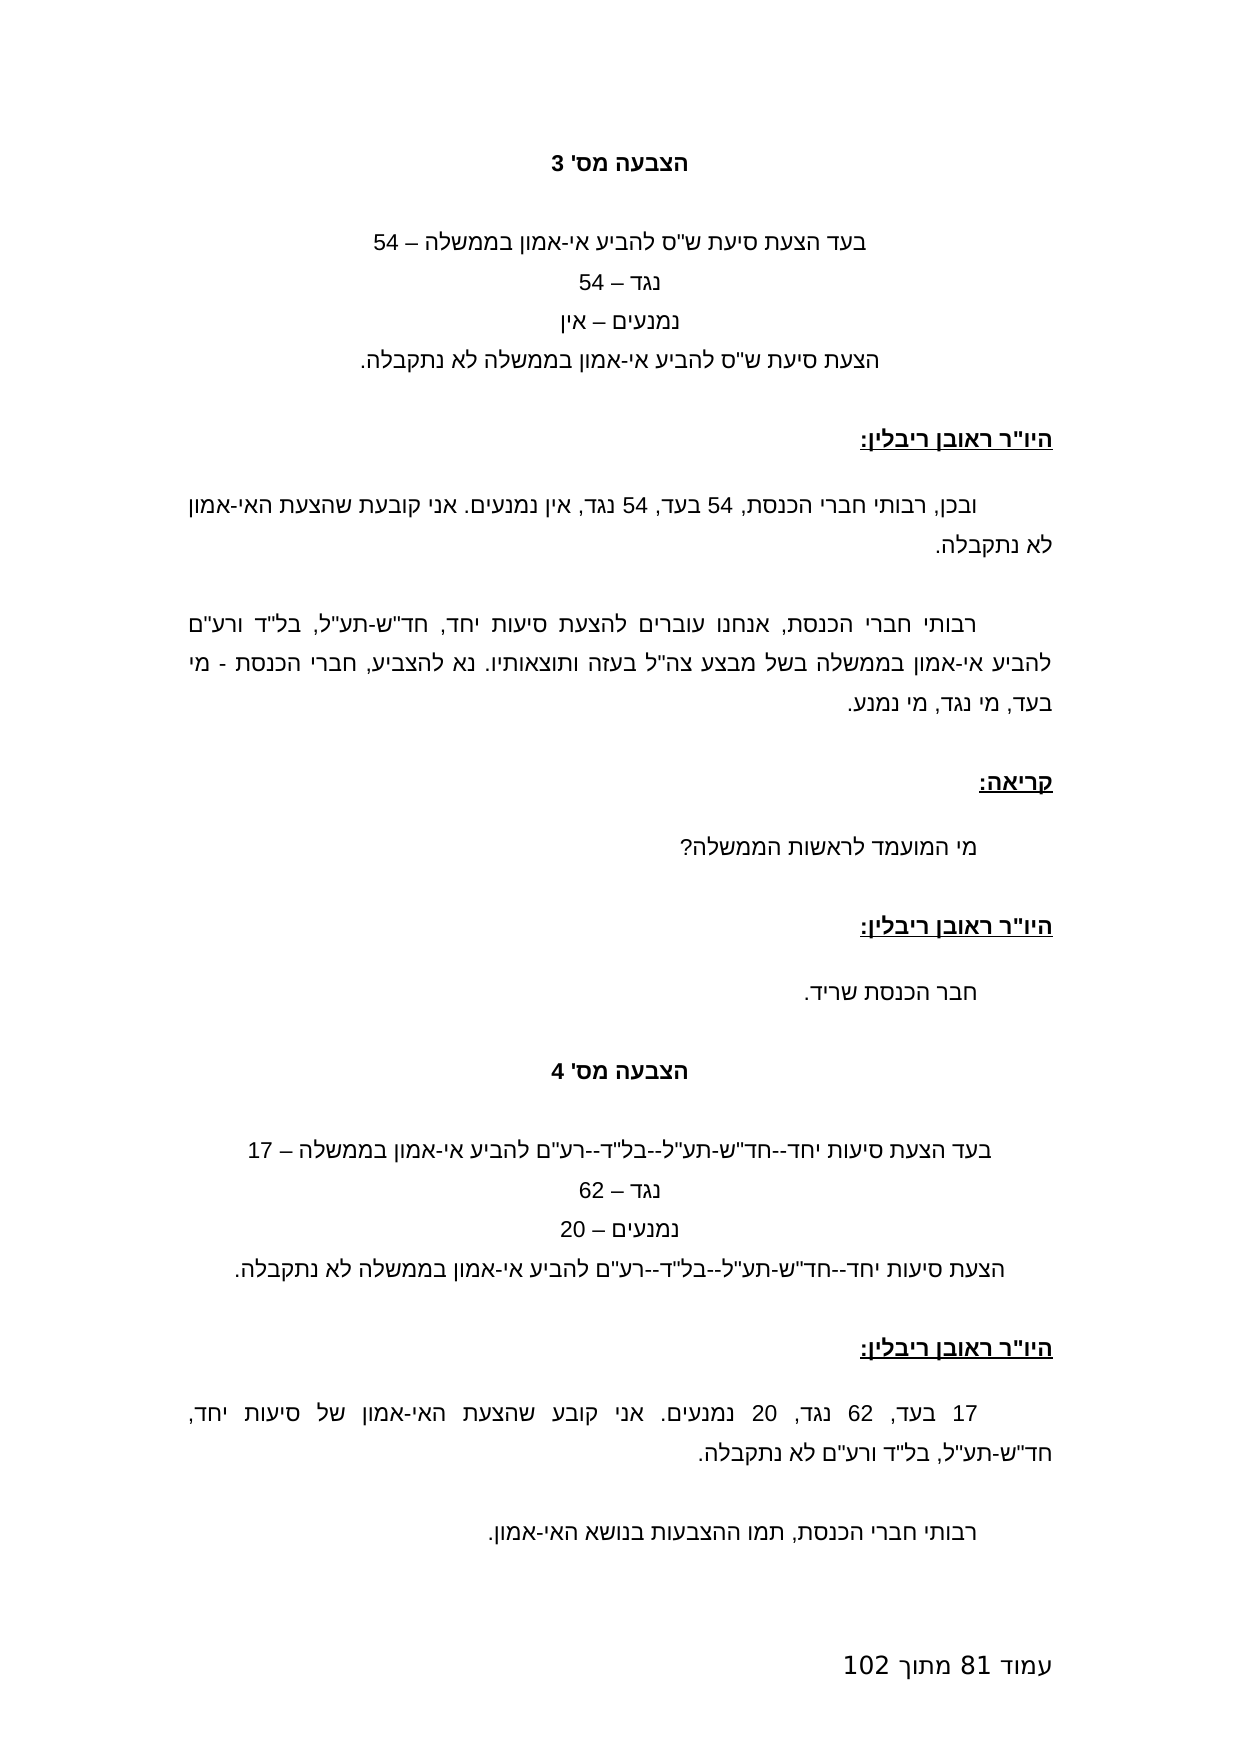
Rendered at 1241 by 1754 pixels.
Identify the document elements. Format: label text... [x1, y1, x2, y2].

text היו"ר ראובן ריבלין: [187, 1334, 1053, 1361]
text מי המועמד לראשות הממשלה? [187, 834, 1053, 861]
text נמנעים – 20 [187, 1216, 1053, 1242]
text היו"ר ראובן ריבלין: [187, 913, 1053, 940]
text ובכן, רבותי חברי הכנסת, 54 בעד, 54 נגד, אין נמנעים. אני קובעת שהצעת האי-אמון לא נתקבלה. [187, 492, 1053, 558]
text בעד הצעת סיעת ש"ס להביע אי-אמון בממשלה – 54 [187, 229, 1053, 255]
text רבותי חברי הכנסת, אנחנו עוברים להצעת סיעות יחד, חד"ש-תע"ל, בל"ד ורע"ם להביע אי-אמון בממשלה בשל מבצע צה"ל בעזה ותוצאותיו. נא להצביע, חברי הכנסת - מי בעד, מי נגד, מי נמנע. [187, 611, 1053, 716]
text הצעת סיעות יחד--חד"ש-תע"ל--בל"ד--רע"ם להביע אי-אמון בממשלה לא נתקבלה. [187, 1256, 1053, 1282]
text קריאה: [187, 768, 1053, 795]
text היו"ר ראובן ריבלין: [187, 426, 1053, 453]
text הצבעה מס' 4 [187, 1058, 1053, 1084]
text רבותי חברי הכנסת, תמו ההצבעות בנושא האי-אמון. [187, 1519, 1053, 1545]
text נגד – 62 [187, 1177, 1053, 1203]
text נמנעים – אין [187, 308, 1053, 334]
text בעד הצעת סיעות יחד--חד"ש-תע"ל--בל"ד--רע"ם להביע אי-אמון בממשלה – 17 [187, 1137, 1053, 1163]
text הצבעה מס' 3 [187, 150, 1053, 176]
text נגד – 54 [187, 268, 1053, 295]
text חבר הכנסת שריד. [187, 979, 1053, 1006]
text 17 בעד, 62 נגד, 20 נמנעים. אני קובע שהצעת האי-אמון של סיעות יחד, חד"ש-תע"ל, בל"ד ורע"ם לא נתקבלה. [187, 1400, 1053, 1466]
text הצעת סיעת ש"ס להביע אי-אמון בממשלה לא נתקבלה. [187, 347, 1053, 374]
